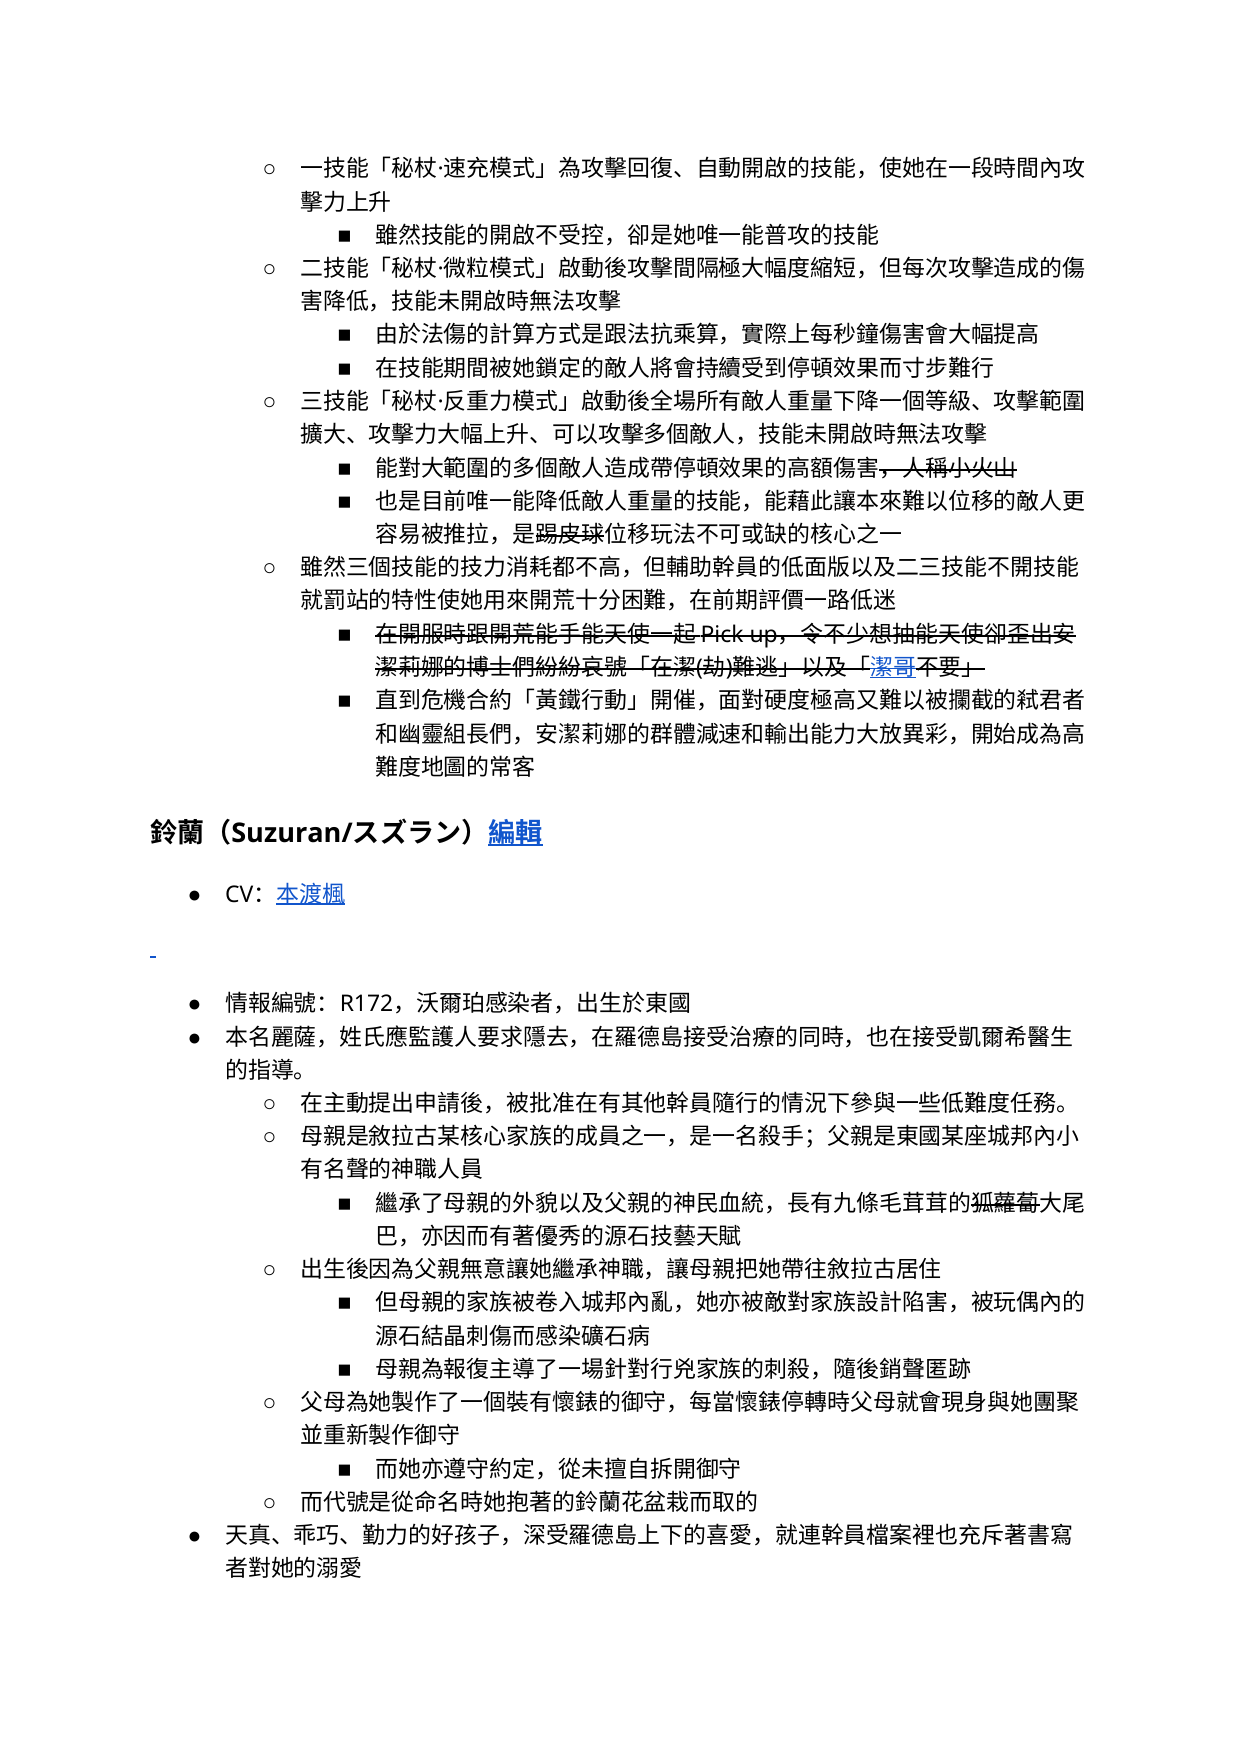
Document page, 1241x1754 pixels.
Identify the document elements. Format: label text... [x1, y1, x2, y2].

list CV：本渡楓 [187, 875, 1090, 909]
list 繼承了母親的外貌以及父親的神民血統，長有九條毛茸茸的狐蘿蔔大尾巴，亦因而有著優秀的源石技藝天賦 [337, 1184, 1090, 1251]
list 情報編號：R172，沃爾珀感染者，出生於東國 [187, 985, 1090, 1018]
list 在技能期間被她鎖定的敵人將會持續受到停頓效果而寸步難行 [337, 349, 1090, 383]
list 出生後因為父親無意讓她繼承神職，讓母親把她帶往敘拉古居住 [262, 1251, 1090, 1284]
list 一技能「秘杖·速充模式」為攻擊回復、自動開啟的技能，使她在一段時間內攻擊力上升 [262, 150, 1090, 217]
list 在主動提出申請後，被批准在有其他幹員隨行的情況下參與一些低難度任務。 [262, 1085, 1090, 1118]
list 能對大範圍的多個敵人造成帶停頓效果的高額傷害，人稱小火山 [337, 449, 1090, 483]
list 母親是敘拉古某核心家族的成員之一，是一名殺手；父親是東國某座城邦內小有名聲的神職人員 [262, 1118, 1090, 1184]
list 在開服時跟開荒能手能天使一起Pick up，令不少想抽能天使卻歪出安潔莉娜的博士們紛紛哀號「在潔(劫)難逃」以及「潔哥不要」 [337, 616, 1090, 682]
list 父母為她製作了一個裝有懷錶的御守，每當懷錶停轉時父母就會現身與她團聚並重新製作御守 [262, 1384, 1090, 1450]
list 但母親的家族被卷入城邦內亂，她亦被敵對家族設計陷害，被玩偶內的源石結晶刺傷而感染礦石病 [337, 1284, 1090, 1351]
list 母親為報復主導了一場針對行兇家族的刺殺，隨後銷聲匿跡 [337, 1351, 1090, 1384]
list 天真、乖巧、勤力的好孩子，深受羅德島上下的喜愛，就連幹員檔案裡也充斥著書寫者對她的溺愛 [187, 1517, 1090, 1583]
list 雖然三個技能的技力消耗都不高，但輔助幹員的低面版以及二三技能不開技能就罰站的特性使她用來開荒十分困難，在前期評價一路低迷 [262, 549, 1090, 616]
list 也是目前唯一能降低敵人重量的技能，能藉此讓本來難以位移的敵人更容易被推拉，是踢皮球位移玩法不可或缺的核心之一 [337, 483, 1090, 549]
list 而代號是從命名時她抱著的鈴蘭花盆栽而取的 [262, 1484, 1090, 1517]
list 三技能「秘杖·反重力模式」啟動後全場所有敵人重量下降一個等級、攻擊範圍擴大、攻擊力大幅上升、可以攻擊多個敵人，技能未開啟時無法攻擊 [262, 383, 1090, 449]
list 本名麗薩，姓氏應監護人要求隱去，在羅德島接受治療的同時，也在接受凱爾希醫生的指導。 [187, 1018, 1090, 1085]
subtitle 鈴蘭（Suzuran/スズラン）編輯 [150, 811, 1090, 850]
list 而她亦遵守約定，從未擅自拆開御守 [337, 1450, 1090, 1484]
list 二技能「秘杖·微粒模式」啟動後攻擊間隔極大幅度縮短，但每次攻擊造成的傷害降低，技能未開啟時無法攻擊 [262, 250, 1090, 316]
list 直到危機合約「黃鐵行動」開催，面對硬度極高又難以被攔截的弒君者和幽靈組長們，安潔莉娜的群體減速和輸出能力大放異彩，開始成為高難度地圖的常客 [337, 682, 1090, 782]
list 雖然技能的開啟不受控，卻是她唯一能普攻的技能 [337, 217, 1090, 250]
list 由於法傷的計算方式是跟法抗乘算，實際上每秒鐘傷害會大幅提高 [337, 316, 1090, 349]
